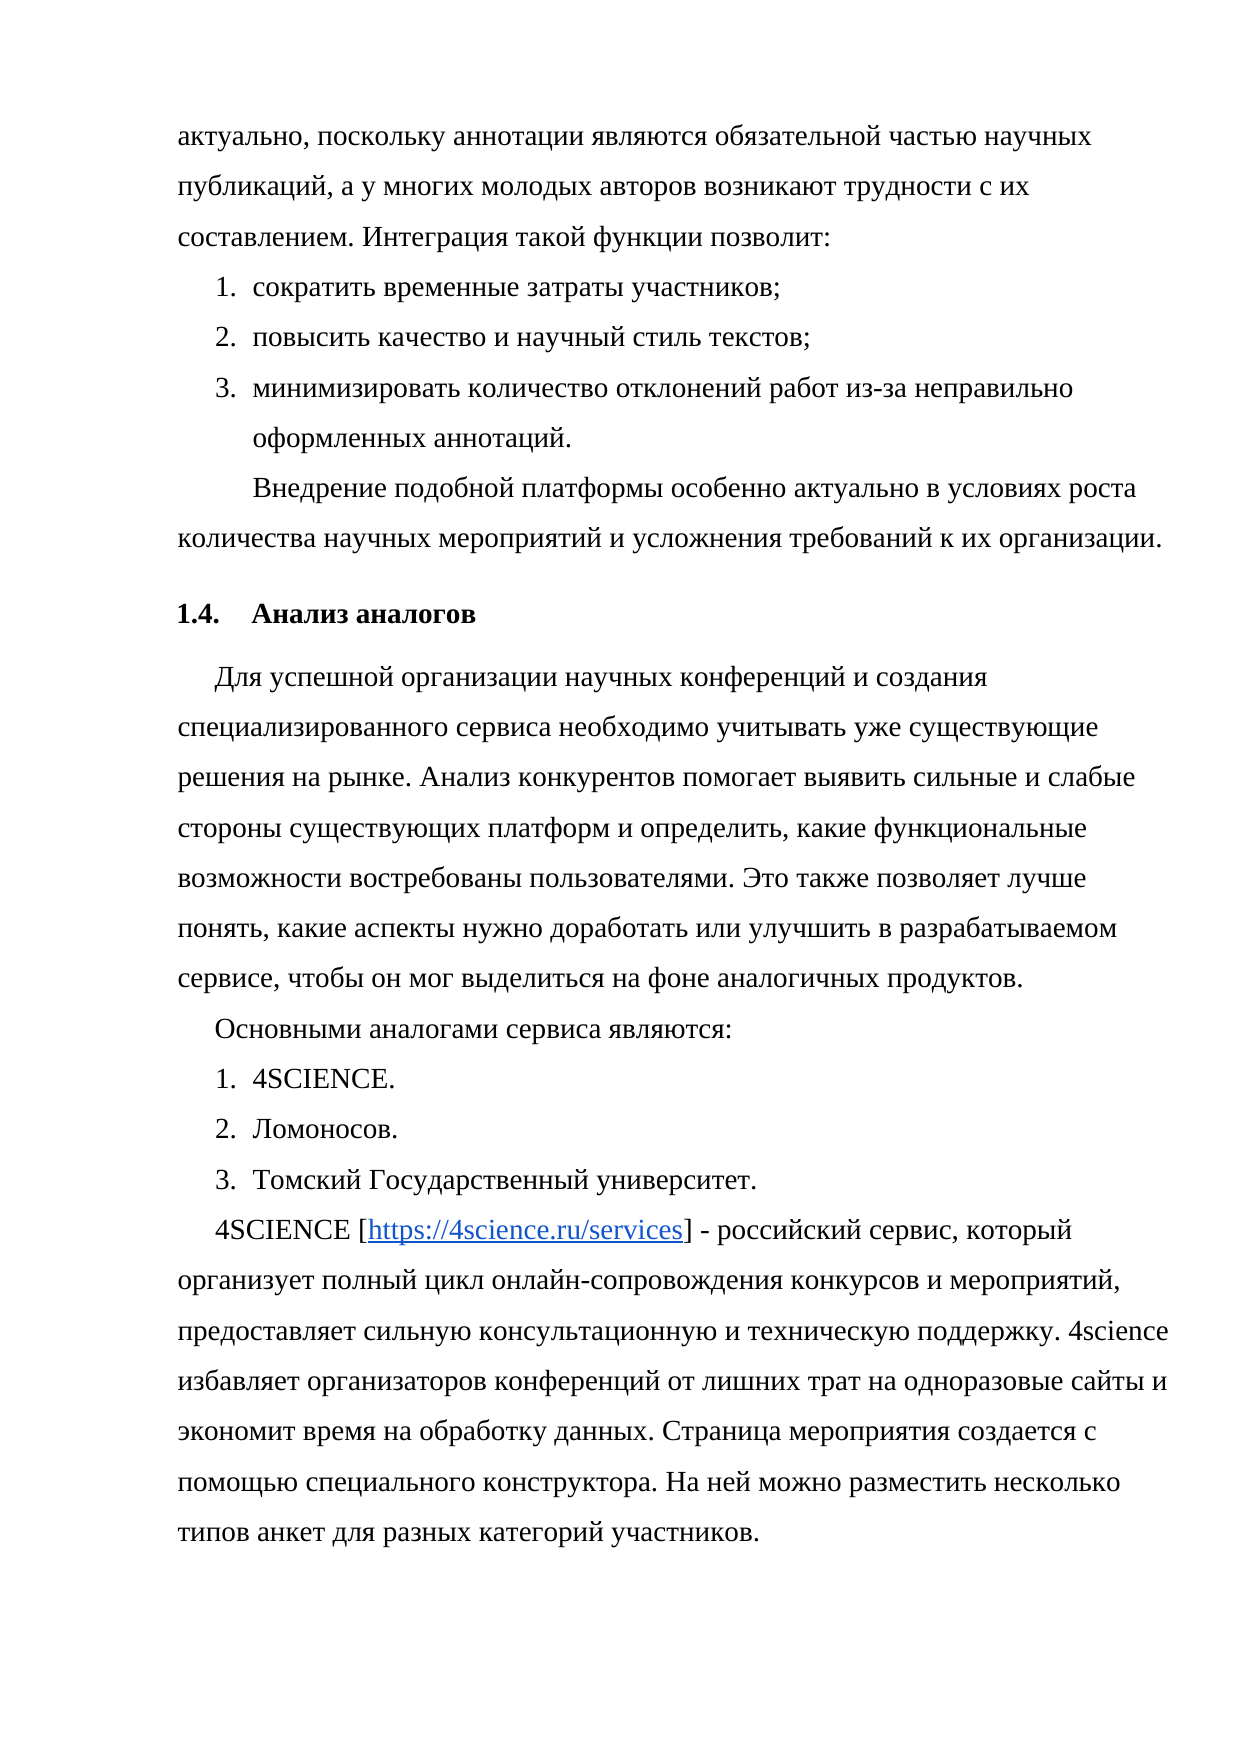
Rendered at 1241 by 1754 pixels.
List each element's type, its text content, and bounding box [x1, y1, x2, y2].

text Внедрение подобной платформы особенно актуально в условиях роста количества научных мероприятий и усложнения требований к их организации. [177, 470, 1181, 554]
list Ломоносов. [215, 1112, 1181, 1145]
text Основными аналогами сервиса являются: [177, 1011, 1181, 1044]
list минимизировать количество отклонений работ из-за неправильно оформленных аннотаций. [215, 370, 1181, 453]
list повысить качество и научный стиль текстов; [215, 319, 1181, 353]
text Для успешной организации научных конференций и создания специализированного сервиса необходимо учитывать уже существующие решения на рынке. Анализ конкурентов помогает выявить сильные и слабые стороны существующих платформ и определить, какие функциональные возможности востребованы пользователями. Это также позволяет лучше понять, какие аспекты нужно доработать или улучшить в разрабатываемом сервисе, чтобы он мог выделиться на фоне аналогичных продуктов. [177, 659, 1181, 994]
text 4SCIENCE [https://4science.ru/services] - российский cервис, который организует полный цикл онлайн-сопровождения конкурсов и мероприятий, предоставляет сильную консультационную и техническую поддержку. 4science избавляет организаторов конференций от лишних трат на одноразовые сайты и экономит время на обработку данных. Страница мероприятия создается с помощью специального конструктора. На ней можно разместить несколько типов анкет для разных категорий участников. [177, 1212, 1181, 1548]
list 4SCIENCE. [215, 1061, 1181, 1095]
subtitle Анализ аналогов [176, 596, 1181, 629]
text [177, 118, 1181, 252]
list Томский Государственный университет. [215, 1162, 1181, 1195]
list сократить временные затраты участников; [215, 269, 1181, 303]
